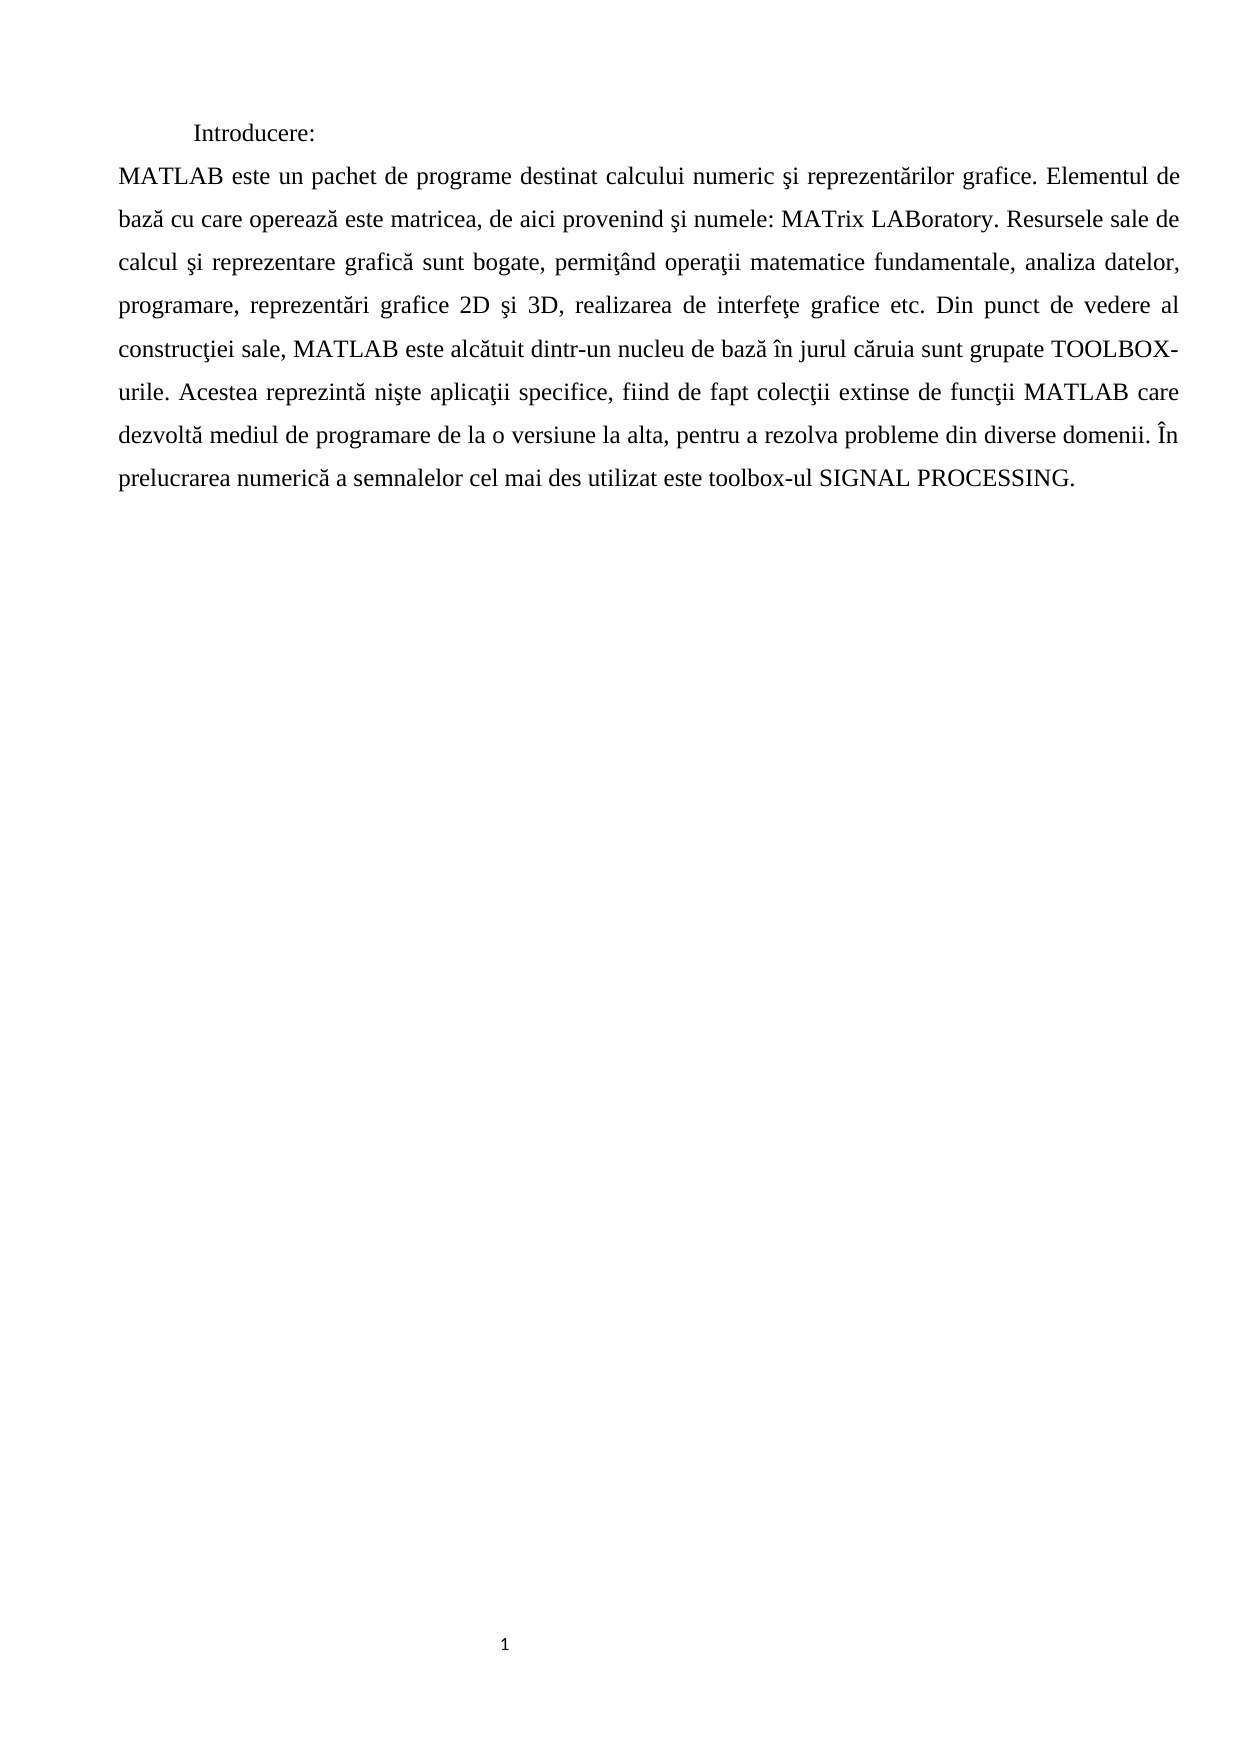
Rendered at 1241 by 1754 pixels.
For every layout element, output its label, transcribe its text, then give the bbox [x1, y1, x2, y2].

text MATLAB este un pachet de programe destinat calcului numeric şi reprezentărilor grafice. Elementul de bază cu care operează este matricea, de aici provenind şi numele: MATrix LABoratory. Resursele sale de calcul şi reprezentare grafică sunt bogate, permiţând operaţii matematice fundamentale, analiza datelor, programare, reprezentări grafice 2D şi 3D, realizarea de interfeţe grafice etc. Din punct de vedere al construcţiei sale, MATLAB este alcătuit dintr-un nucleu de bază în jurul căruia sunt grupate TOOLBOX-urile. Acestea reprezintă nişte aplicaţii specifice, fiind de fapt colecţii extinse de funcţii MATLAB care dezvoltă mediul de programare de la o versiune la alta, pentru a rezolva probleme din diverse domenii. În prelucrarea numerică a semnalelor cel mai des utilizat este toolbox-ul SIGNAL PROCESSING. [118, 161, 1181, 492]
text Introducere: [118, 118, 1181, 147]
